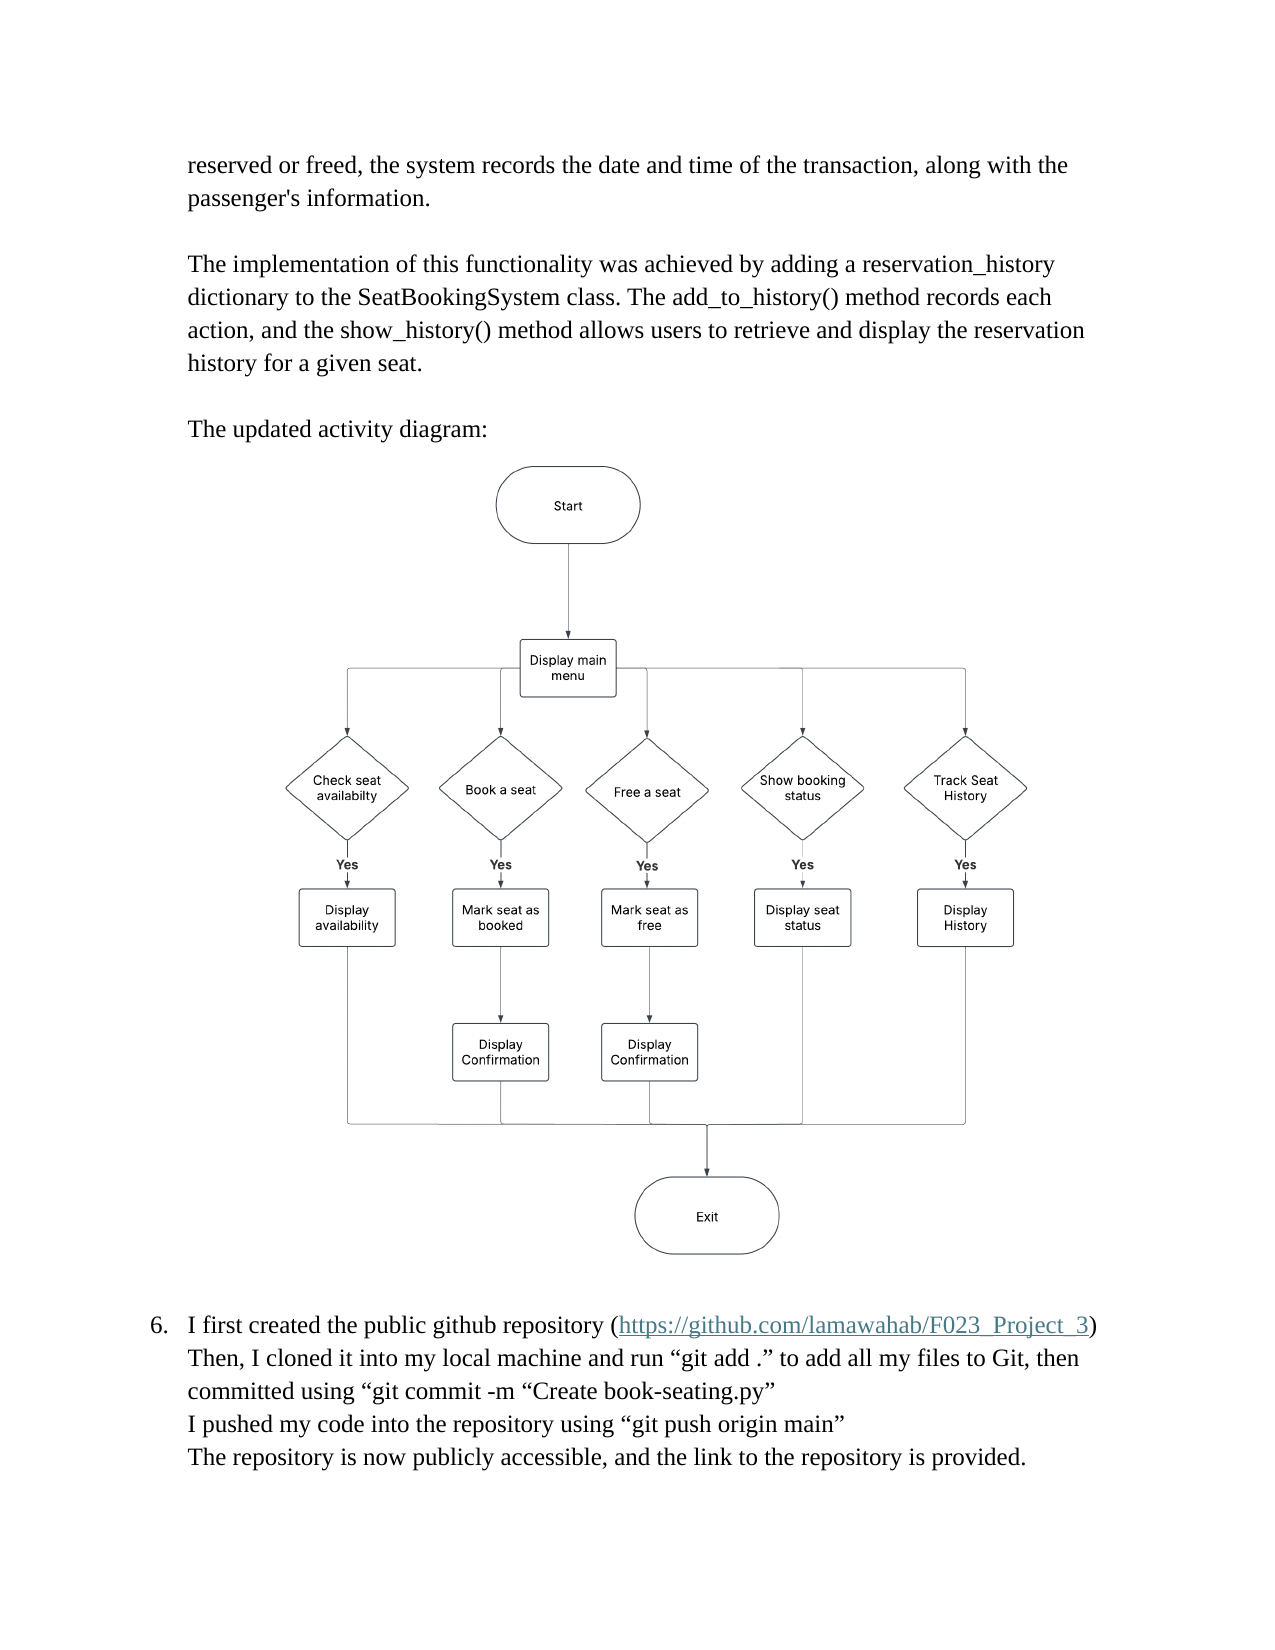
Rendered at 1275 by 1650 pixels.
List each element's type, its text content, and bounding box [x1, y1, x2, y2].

list Then, I cloned it into my local machine and run “git add .” to add all my files to Git, then committed using “git commit -m “Create book-seating.py” [187, 1343, 1125, 1404]
list I pushed my code into the repository using “git push origin main” [187, 1409, 1125, 1438]
list The implementation of this functionality was achieved by adding a reservation_history dictionary to the SeatBookingSystem class. The add_to_history() method records each action, and the show_history() method allows users to retrieve and display the reservation history for a given seat. [187, 249, 1125, 377]
list The repository is now publicly accessible, and the link to the repository is provided. [187, 1442, 1125, 1471]
list I first created the public github repository (https://github.com/lamawahab/F023_Project_3) [150, 1310, 1125, 1338]
list The updated activity diagram: [187, 414, 1125, 443]
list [150, 150, 1125, 212]
picture [265, 447, 1047, 1273]
